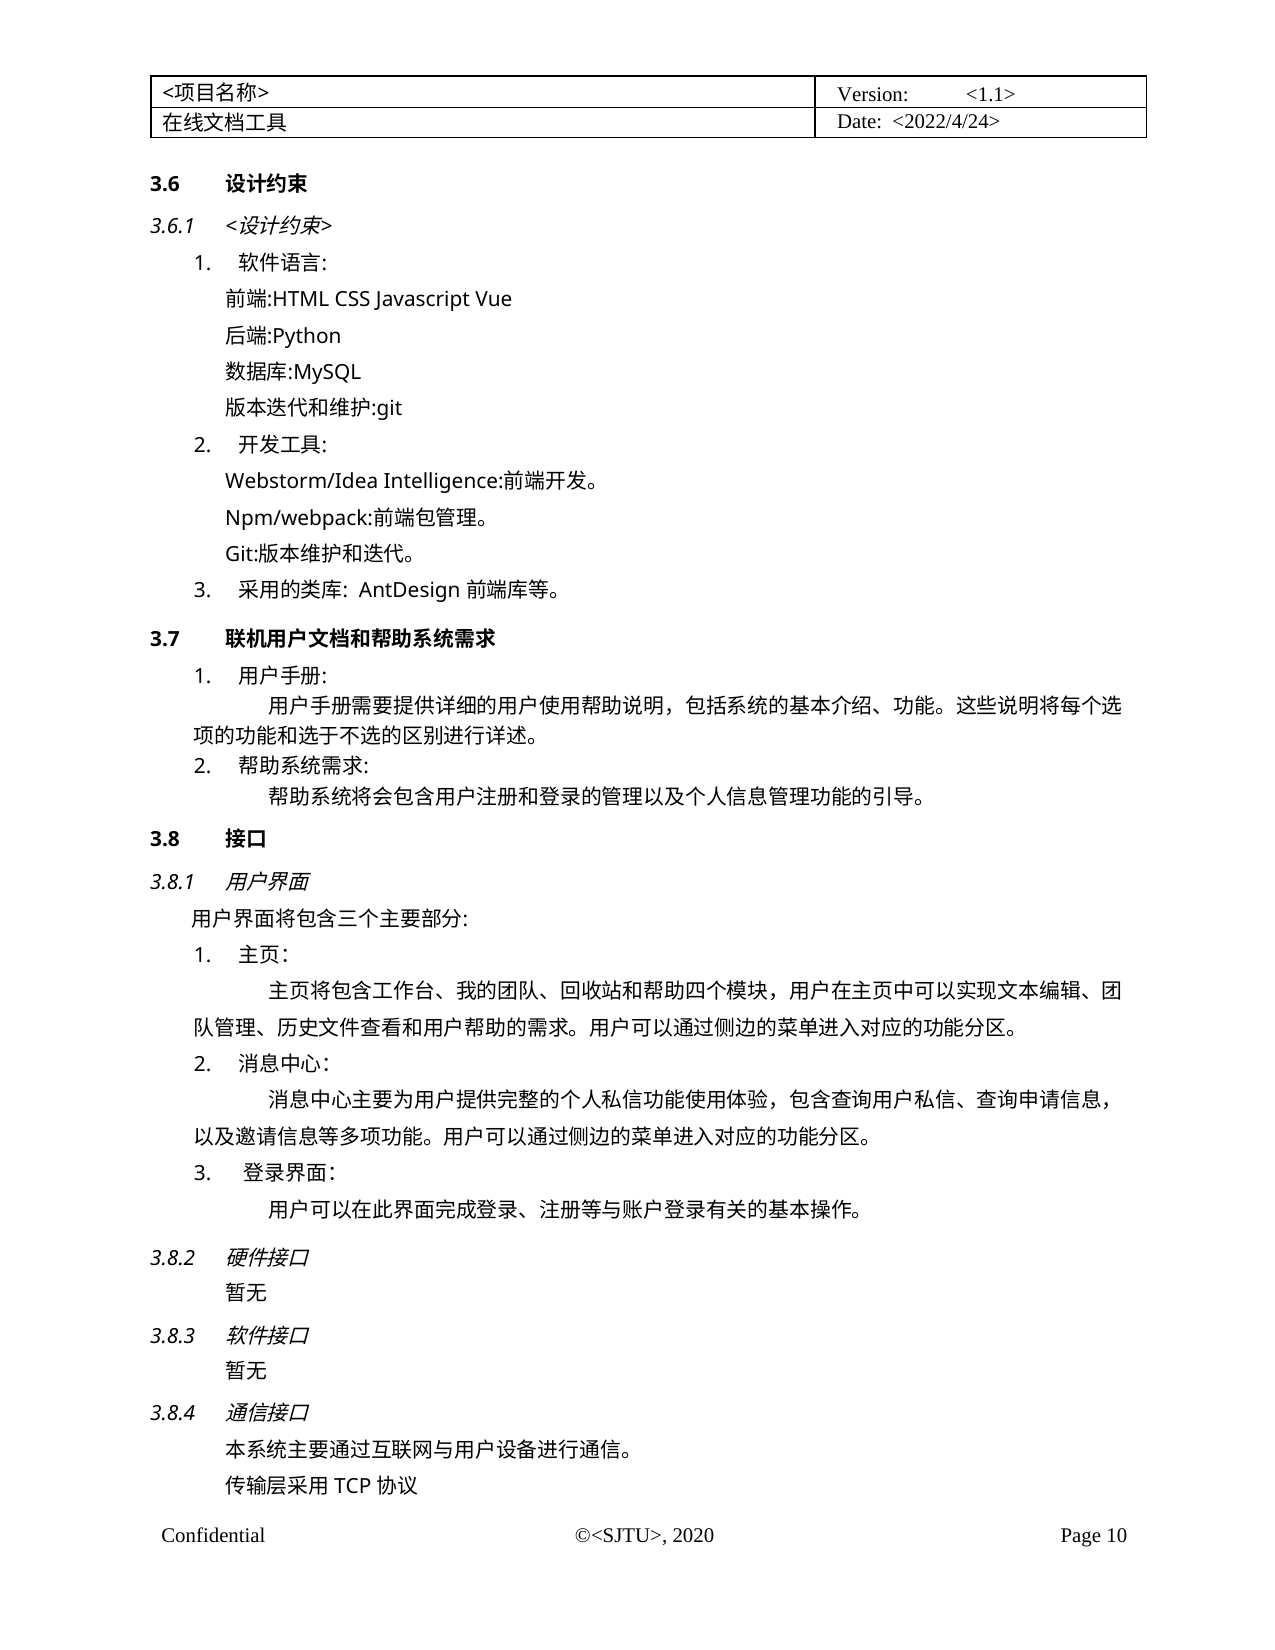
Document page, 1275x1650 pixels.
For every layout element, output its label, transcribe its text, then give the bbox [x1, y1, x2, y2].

list 后端:Python [150, 319, 1125, 349]
text 暂无 [150, 1278, 1125, 1307]
subtitle <设计约束> [150, 210, 1125, 240]
subtitle 硬件接口 [150, 1242, 1125, 1272]
list Git:版本维护和迭代。 [150, 537, 1125, 567]
list 用户可以在此界面完成登录、注册等与账户登录有关的基本操作。 [194, 1193, 1125, 1223]
subtitle 设计约束 [150, 167, 1125, 197]
subtitle 联机用户文档和帮助系统需求 [150, 622, 1125, 653]
list 采用的类库: AntDesign 前端库等。 [194, 573, 1125, 604]
list 帮助系统将会包含用户注册和登录的管理以及个人信息管理功能的引导。 [194, 780, 1125, 810]
list 数据库:MySQL [150, 355, 1125, 386]
list 前端:HTML CSS Javascript Vue [150, 283, 1125, 313]
text 传输层采用 TCP 协议 [150, 1469, 1125, 1500]
list 主页： [194, 938, 1125, 969]
text 暂无 [150, 1356, 1125, 1384]
list 登录界面： [194, 1156, 1125, 1187]
text 用户界面将包含三个主要部分: [150, 902, 1125, 932]
list 开发工具: [194, 428, 1125, 458]
list 主页将包含工作台、我的团队、回收站和帮助四个模块，用户在主页中可以实现文本编辑、团队管理、历史文件查看和用户帮助的需求。用户可以通过侧边的菜单进入对应的功能分区。 [194, 975, 1125, 1041]
subtitle 接口 [150, 823, 1125, 853]
list Npm/webpack:前端包管理。 [150, 501, 1125, 531]
list 用户手册需要提供详细的用户使用帮助说明，包括系统的基本介绍、功能。这些说明将每个选项的功能和选于不选的区别进行详述。 [194, 689, 1125, 749]
list 用户手册: [194, 659, 1125, 689]
list 消息中心主要为用户提供完整的个人私信功能使用体验，包含查询用户私信、查询申请信息，以及邀请信息等多项功能。用户可以通过侧边的菜单进入对应的功能分区。 [194, 1084, 1125, 1150]
list 消息中心： [194, 1047, 1125, 1078]
list 软件语言: [194, 246, 1125, 277]
list Webstorm/Idea Intelligence:前端开发。 [150, 464, 1125, 495]
subtitle 通信接口 [150, 1397, 1125, 1427]
subtitle 用户界面 [150, 865, 1125, 896]
list 版本迭代和维护:git [150, 392, 1125, 422]
subtitle 软件接口 [150, 1319, 1125, 1349]
text 本系统主要通过互联网与用户设备进行通信。 [150, 1433, 1125, 1463]
list 帮助系统需求: [194, 749, 1125, 780]
